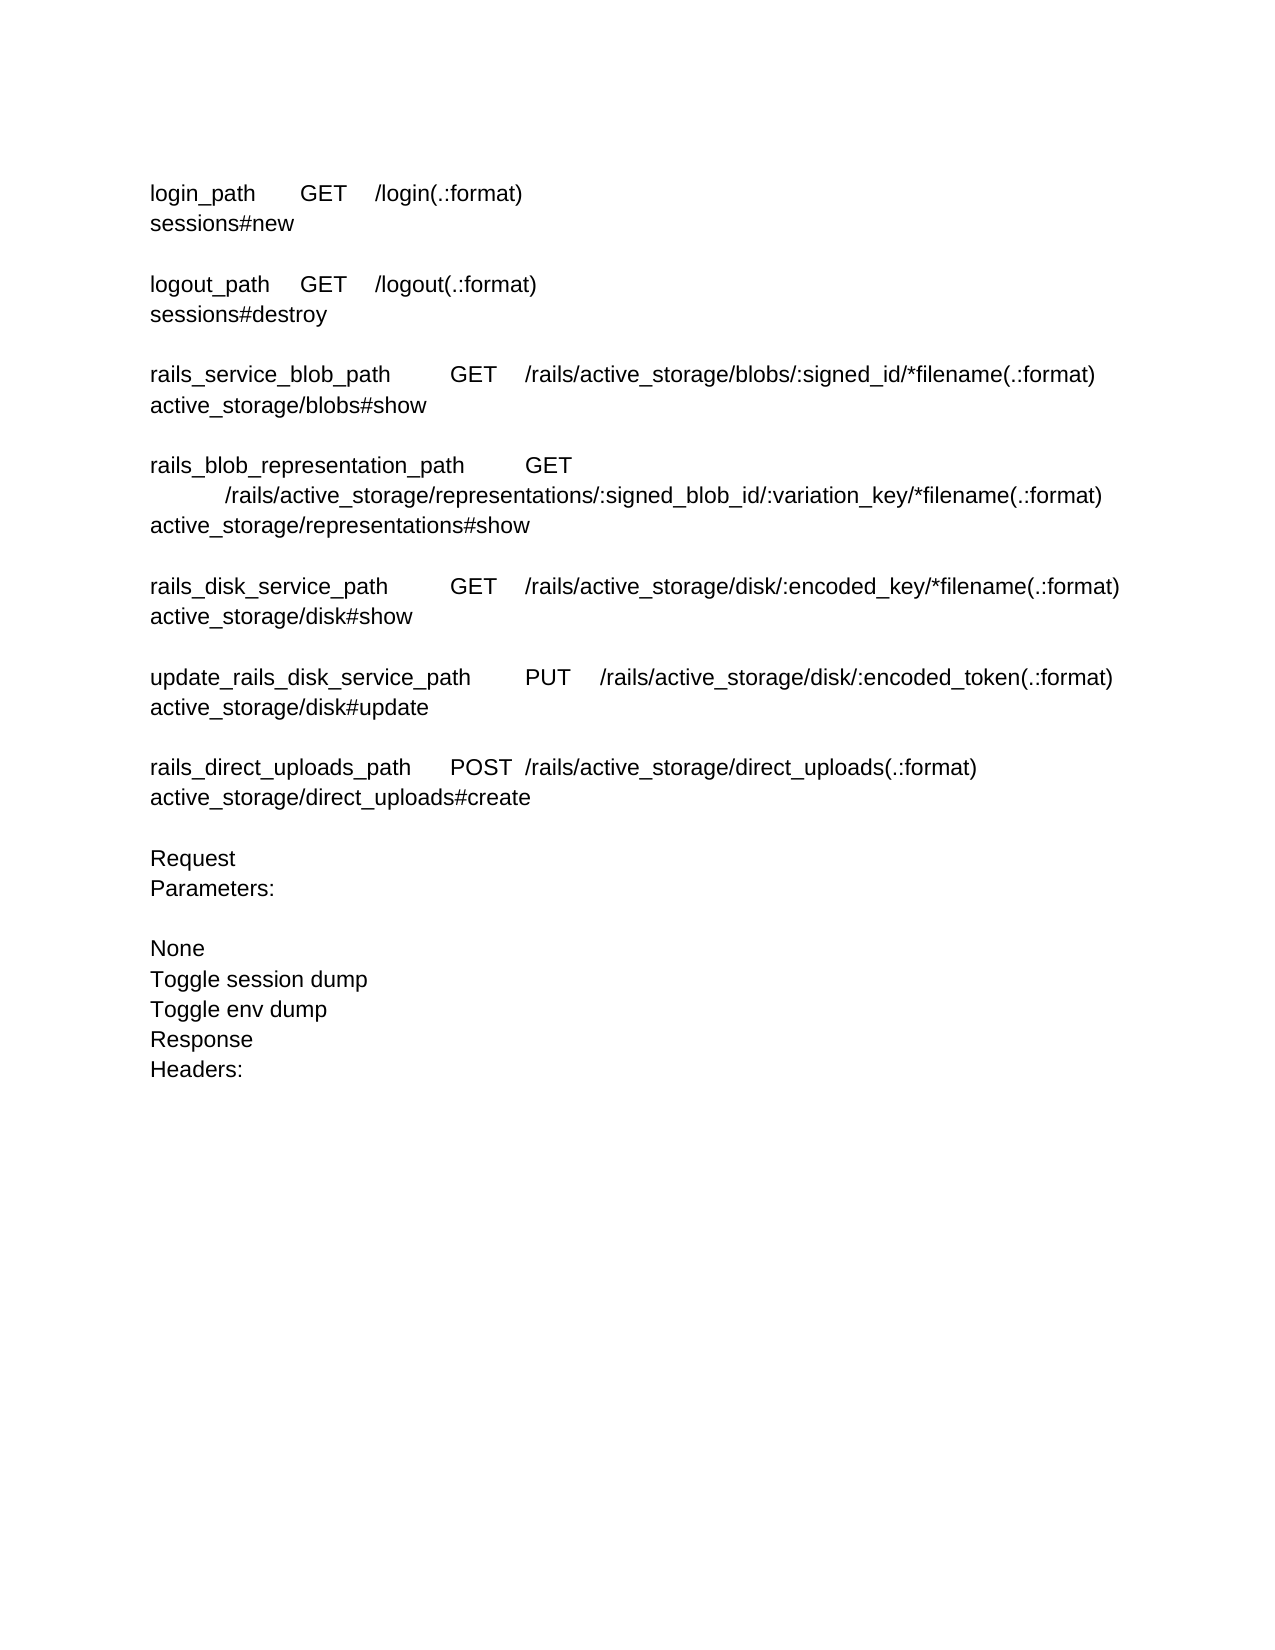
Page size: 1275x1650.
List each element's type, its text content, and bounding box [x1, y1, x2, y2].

text active_storage/direct_uploads#create [150, 784, 1125, 811]
text Headers: [150, 1056, 1125, 1083]
text Response [150, 1026, 1125, 1052]
text None [150, 935, 1125, 962]
text Toggle env dump [150, 996, 1125, 1022]
text sessions#destroy [150, 301, 1125, 327]
text sessions#new [150, 210, 1125, 237]
text active_storage/disk#update [150, 694, 1125, 720]
text rails_disk_service_path GET /rails/active_storage/disk/:encoded_key/*filename(.:format) [150, 573, 1125, 599]
text active_storage/representations#show [150, 512, 1125, 539]
text rails_service_blob_path GET /rails/active_storage/blobs/:signed_id/*filename(.:format) [150, 361, 1125, 388]
text logout_path GET /logout(.:format) [150, 271, 1125, 297]
text Toggle session dump [150, 966, 1125, 992]
text Request [150, 845, 1125, 871]
text rails_direct_uploads_path POST /rails/active_storage/direct_uploads(.:format) [150, 754, 1125, 781]
text active_storage/disk#show [150, 603, 1125, 629]
text active_storage/blobs#show [150, 392, 1125, 418]
text update_rails_disk_service_path PUT /rails/active_storage/disk/:encoded_token(.:format) [150, 663, 1125, 690]
text login_path GET /login(.:format) [150, 180, 1125, 207]
text rails_blob_representation_path GET /rails/active_storage/representations/:signed_blob_id/:variation_key/*filename(.:format) [150, 452, 1125, 509]
text Parameters: [150, 875, 1125, 901]
